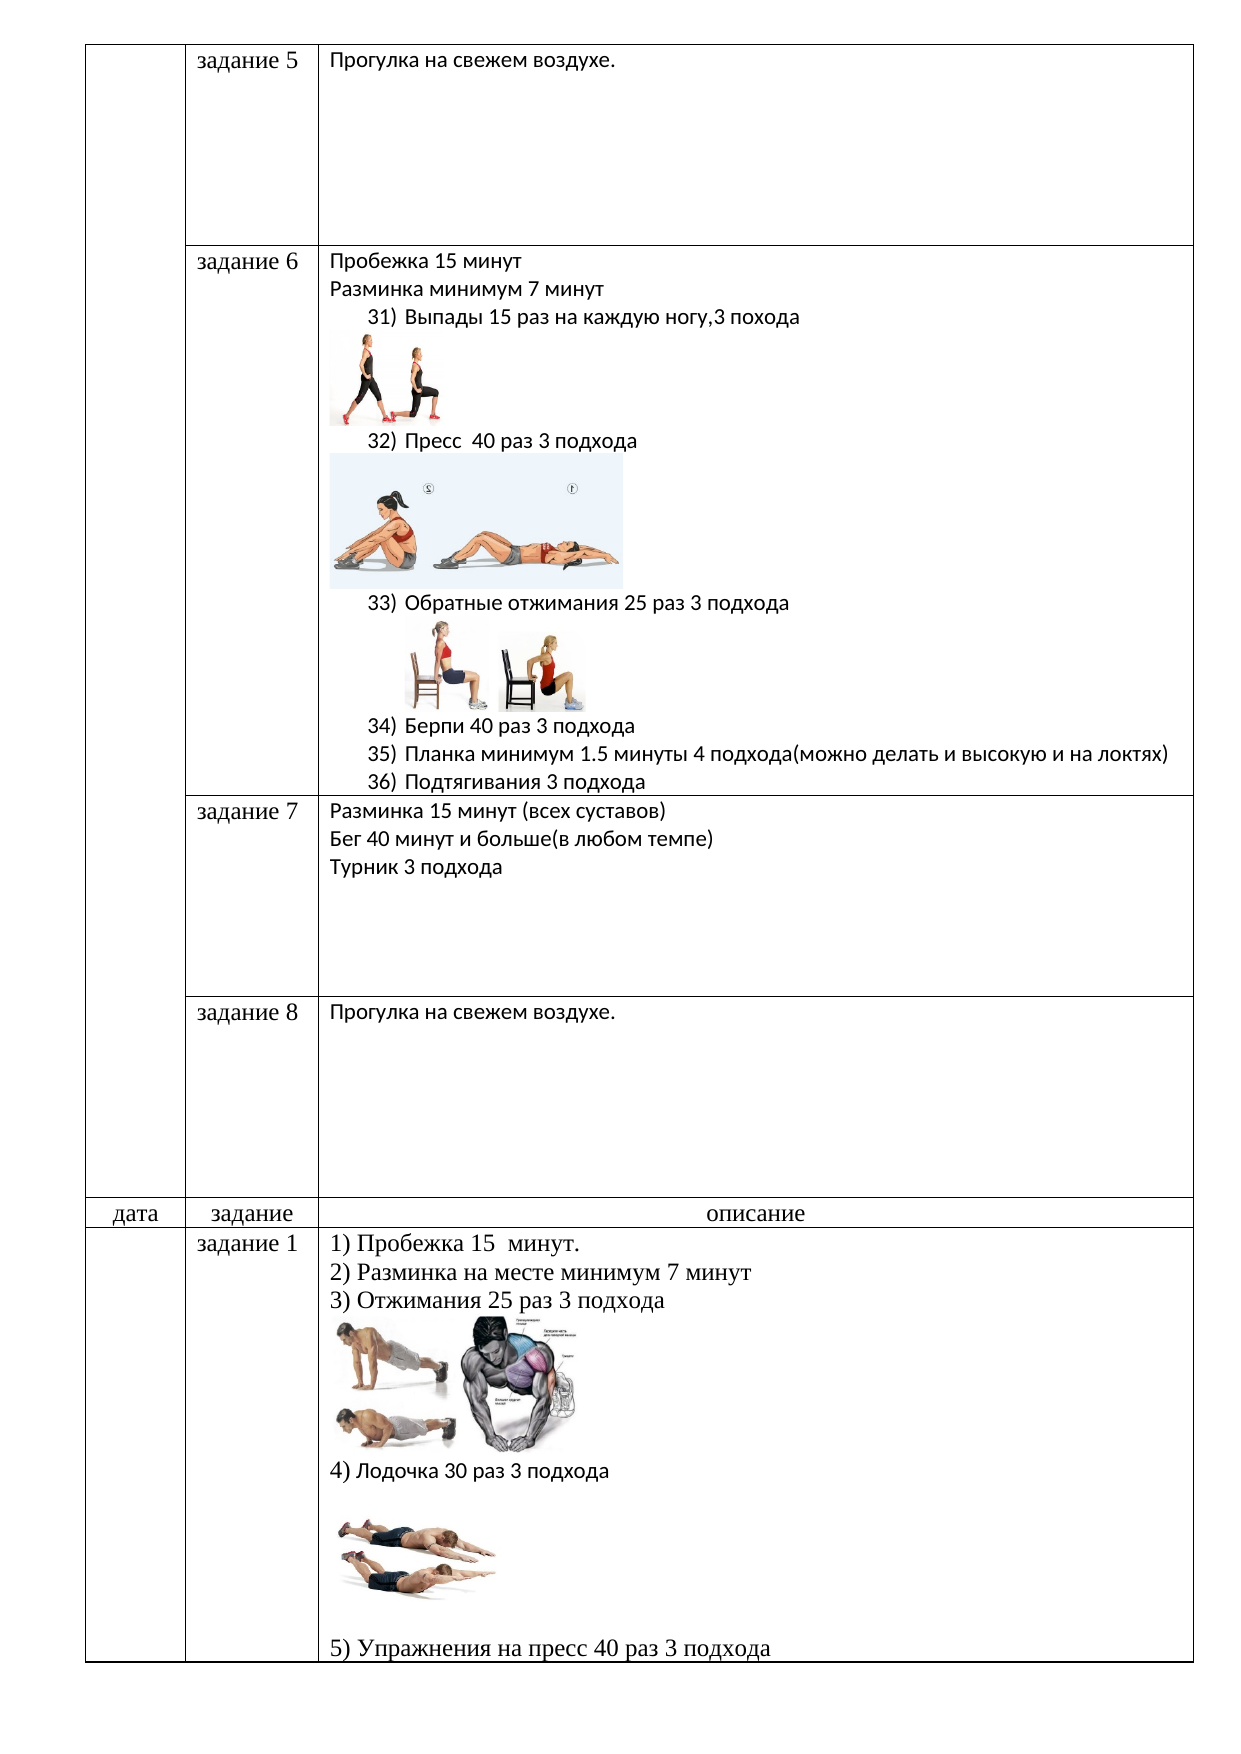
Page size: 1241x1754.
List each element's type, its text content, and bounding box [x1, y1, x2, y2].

picture [329, 1483, 502, 1633]
table_cell задание 6 [186, 246, 318, 795]
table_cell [319, 1228, 1193, 1661]
table_cell дата [86, 1198, 185, 1227]
table_cell задание [186, 1198, 318, 1227]
picture [329, 330, 444, 426]
table_cell Разминка 15 минут (всех суставов) Бег 40 минут и больше(в любом темпе) Турник 3 подхода [319, 796, 1193, 996]
table_cell Прогулка на свежем воздухе. [319, 45, 1193, 245]
picture [404, 616, 586, 712]
table_cell задание 5 [186, 45, 318, 245]
table_cell [86, 1228, 185, 1661]
picture [329, 453, 624, 589]
table_cell задание 8 [186, 997, 318, 1197]
table_cell задание 7 [186, 796, 318, 996]
table_cell Пробежка 15 минут Разминка минимум 7 минут Выпады 15 раз на каждую ногу,3 похода Пресс 40 раз 3 подхода Обратные отжимания 25 раз 3 подхода Берпи 40 раз 3 подхода Планка минимум 1.5 минуты 4 подхода(можно делать и высокую и на локтях) Подтягивания 3 подхода [319, 246, 1193, 795]
picture [329, 1314, 585, 1455]
table_cell Прогулка на свежем воздухе. [319, 997, 1193, 1197]
table_cell описание [319, 1198, 1193, 1227]
table_cell задание 1 [186, 1228, 318, 1661]
